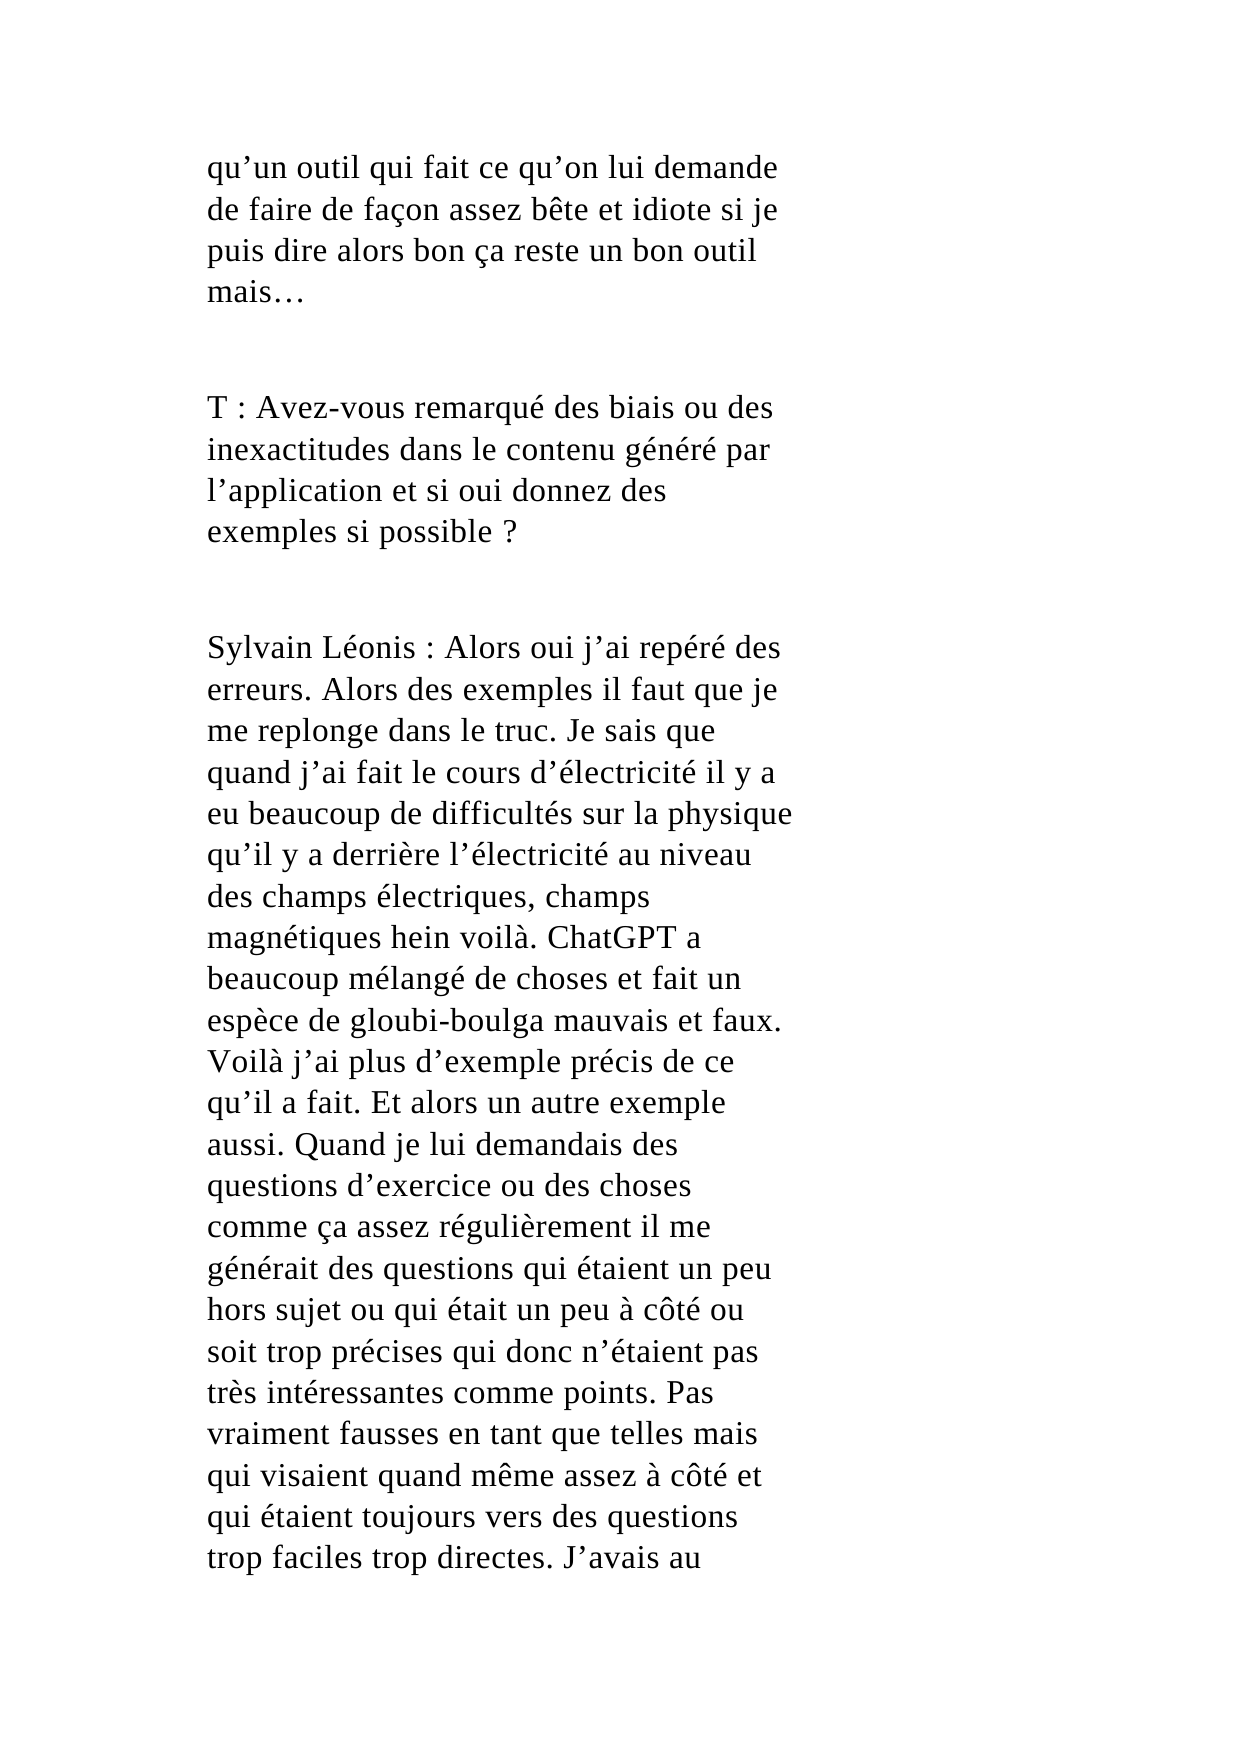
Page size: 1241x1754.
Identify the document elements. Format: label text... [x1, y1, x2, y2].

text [207, 628, 797, 1576]
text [207, 148, 797, 310]
text T : Avez-vous remarqué des biais ou des inexactitudes dans le contenu généré par l’application et si oui donnez des exemples si possible ? [207, 388, 797, 550]
